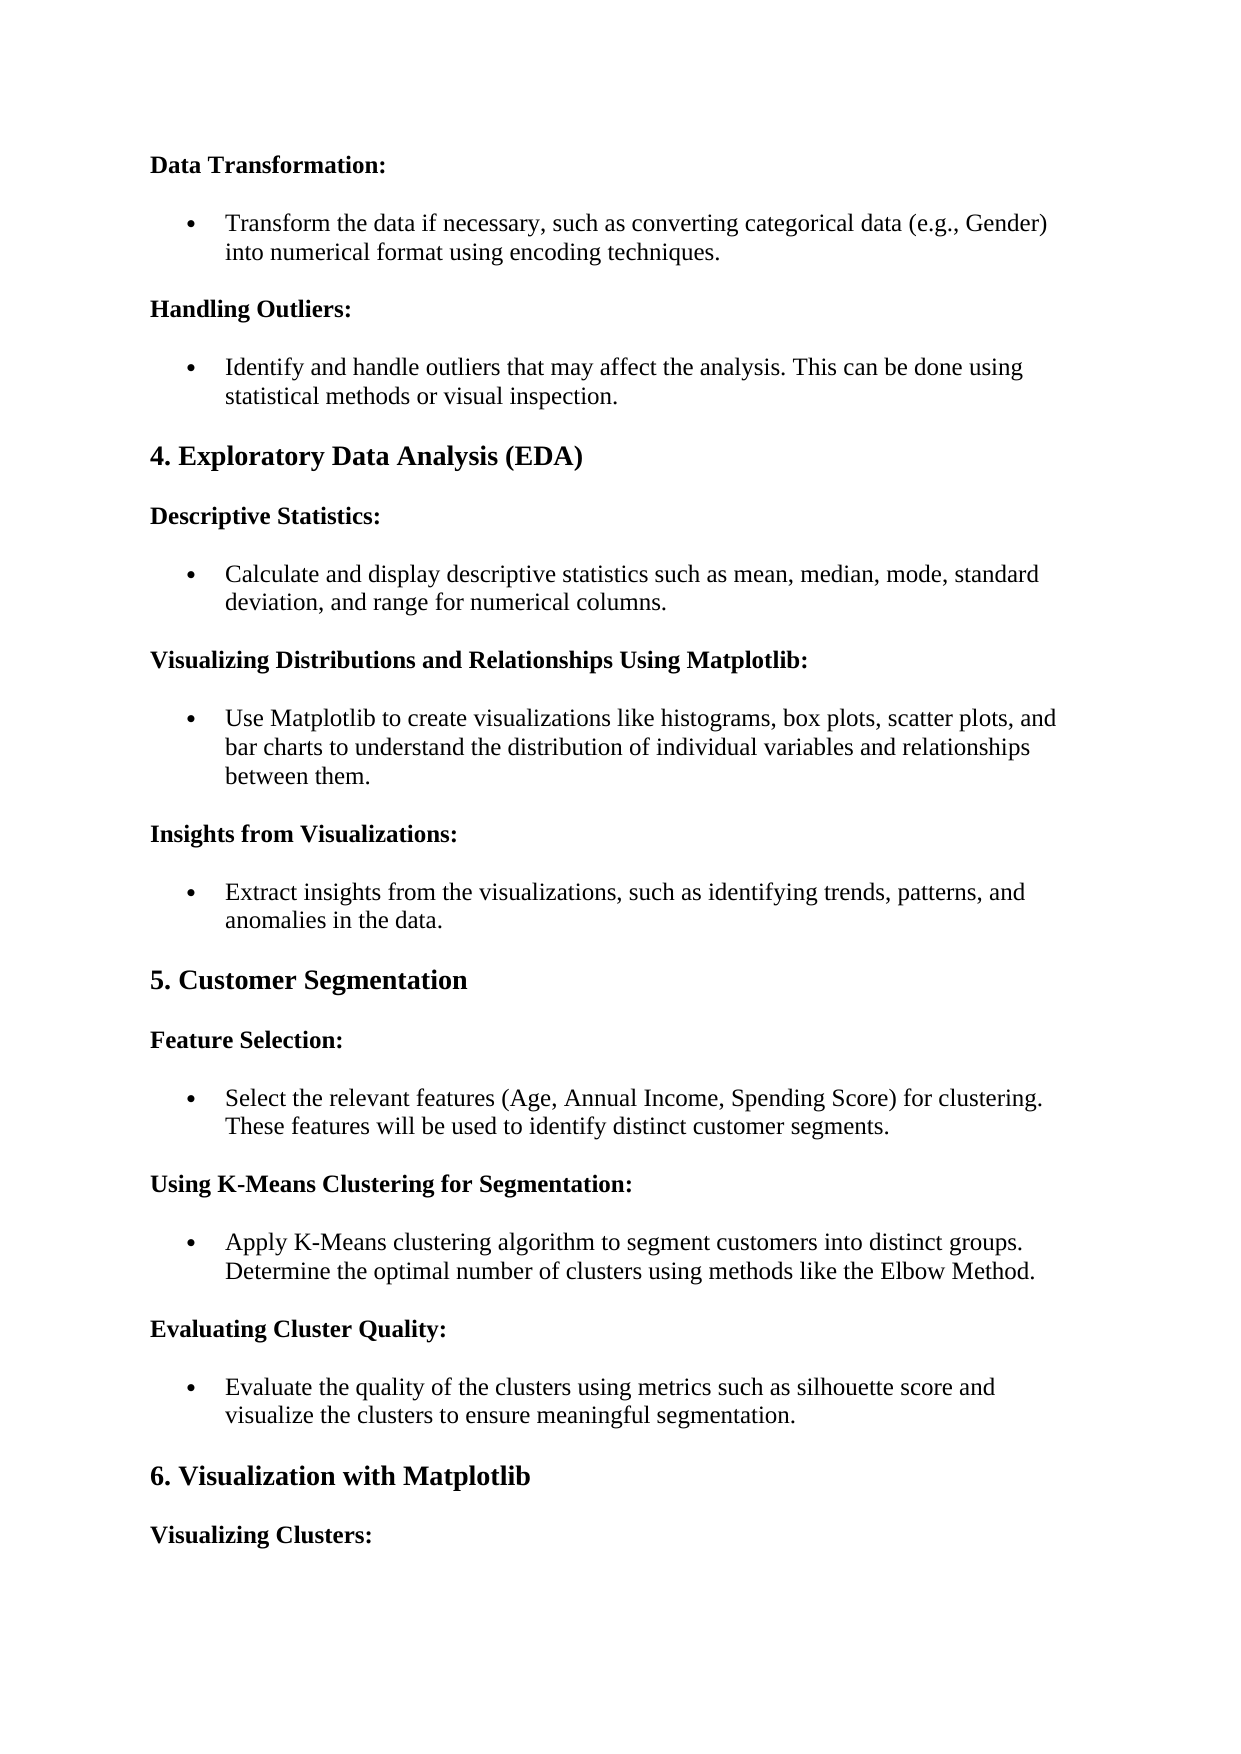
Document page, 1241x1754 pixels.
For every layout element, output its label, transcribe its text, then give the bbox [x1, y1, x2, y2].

list Calculate and display descriptive statistics such as mean, median, mode, standard deviation, and range for numerical columns. [187, 559, 1090, 616]
text 4. Exploratory Data Analysis (EDA) [150, 439, 1090, 472]
text Visualizing Distributions and Relationships Using Matplotlib: [150, 645, 1090, 674]
text Insights from Visualizations: [150, 819, 1090, 847]
list Evaluate the quality of the clusters using metrics such as silhouette score and visualize the clusters to ensure meaningful segmentation. [187, 1372, 1090, 1429]
text 6. Visualization with Matplotlib [150, 1458, 1090, 1491]
text Feature Selection: [150, 1025, 1090, 1053]
text Evaluating Cluster Quality: [150, 1314, 1090, 1343]
list Apply K-Means clustering algorithm to segment customers into distinct groups. Determine the optimal number of clusters using methods like the Elbow Method. [187, 1227, 1090, 1285]
text Visualizing Clusters: [150, 1520, 1090, 1549]
text Data Transformation: [150, 150, 1090, 179]
list Transform the data if necessary, such as converting categorical data (e.g., Gender) into numerical format using encoding techniques. [187, 208, 1090, 265]
text Handling Outliers: [150, 294, 1090, 323]
list Select the relevant features (Age, Annual Income, Spending Score) for clustering. These features will be used to identify distinct customer segments. [187, 1083, 1090, 1140]
list Use Matplotlib to create visualizations like histograms, box plots, scatter plots, and bar charts to understand the distribution of individual variables and relationships between them. [187, 703, 1090, 789]
list Extract insights from the visualizations, such as identifying trends, patterns, and anomalies in the data. [187, 877, 1090, 934]
text Using K-Means Clustering for Segmentation: [150, 1169, 1090, 1198]
text 5. Customer Segmentation [150, 963, 1090, 996]
text Descriptive Statistics: [150, 501, 1090, 529]
list Identify and handle outliers that may affect the analysis. This can be done using statistical methods or visual inspection. [187, 352, 1090, 410]
